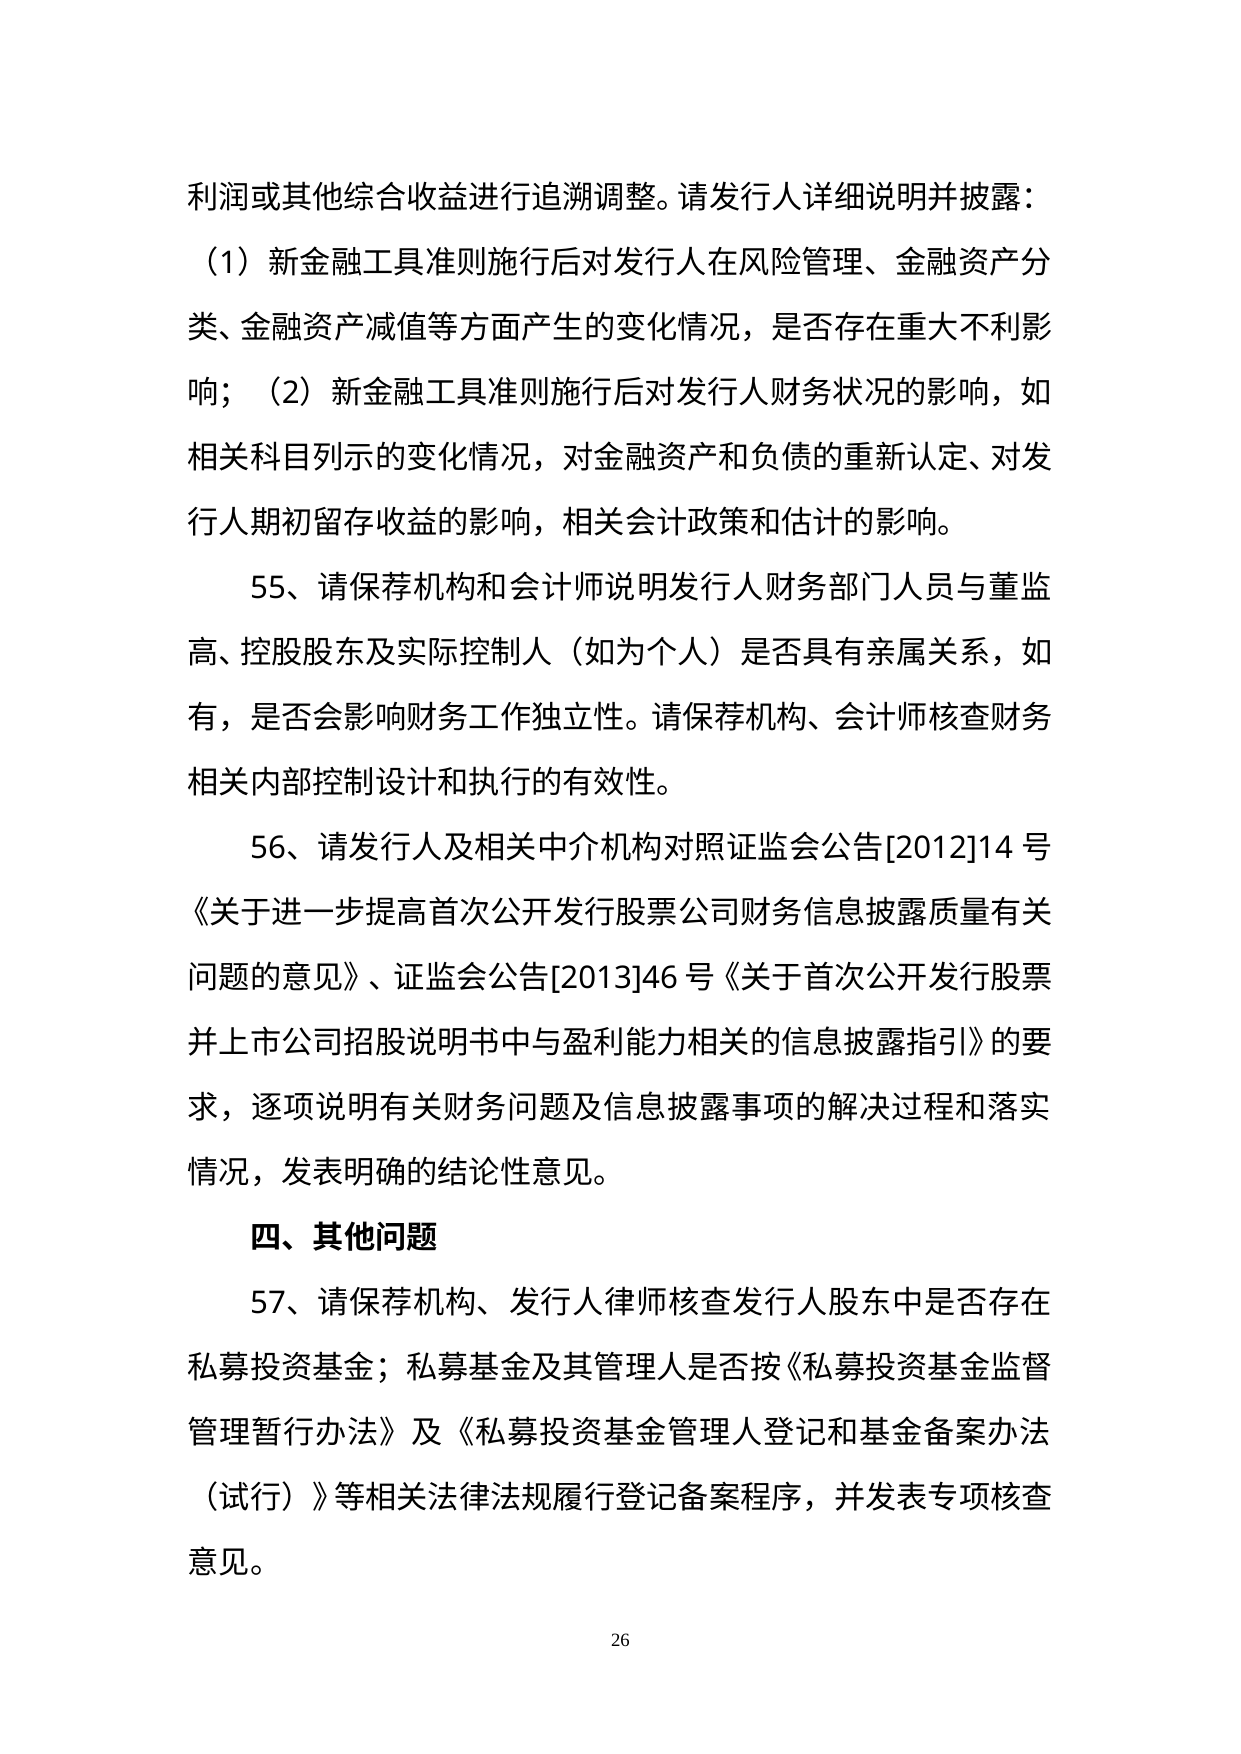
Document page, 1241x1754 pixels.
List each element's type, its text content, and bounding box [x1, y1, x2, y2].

list 请发行人说明财务报表项目比较数据变动幅度达30%以上的情况及原因是否已恰当披露。请保荐机构和会计师发表核查意见。 [187, 292, 1053, 487]
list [187, 162, 1053, 292]
list 新金融工具准则拟于2019年1月1日起生效，根据衔接规定，对于金融资产分类与计量、金融资产的减值的影响，企业可以不重述前期可比数，但应当对2019年的期初未分配利润或其他综合收益进行追溯调整。请发行人详细说明并披露：（1）新金融工具准则施行后对发行人在风险管理、金融资产分类、金融资产减值等方面产生的变化情况，是否存在重大不利影响；（2）新金融工具准则施行后对发行人财务状况的影响，如相关科目列示的变化情况，对金融资产和负债的重新认定、对发行人期初留存收益的影响，相关会计政策和估计的影响。 [187, 942, 1053, 1592]
list 请在招股说明书中结合会计师事务所的审计意见类型披露“关键审计事项”。请申报会计师说明“关键审计事项”的“审计应对”中各项具体审计程序的具体情况、事实结果、审计结论，是否存在较大审计差异或调整情况，对形成审计意见是否有重大影响。请保荐机构核实上述情况，分析说明上述事项是否属于影响投资者价值判断和投资决策的重要信息并已充分披露。 [187, 487, 1053, 942]
